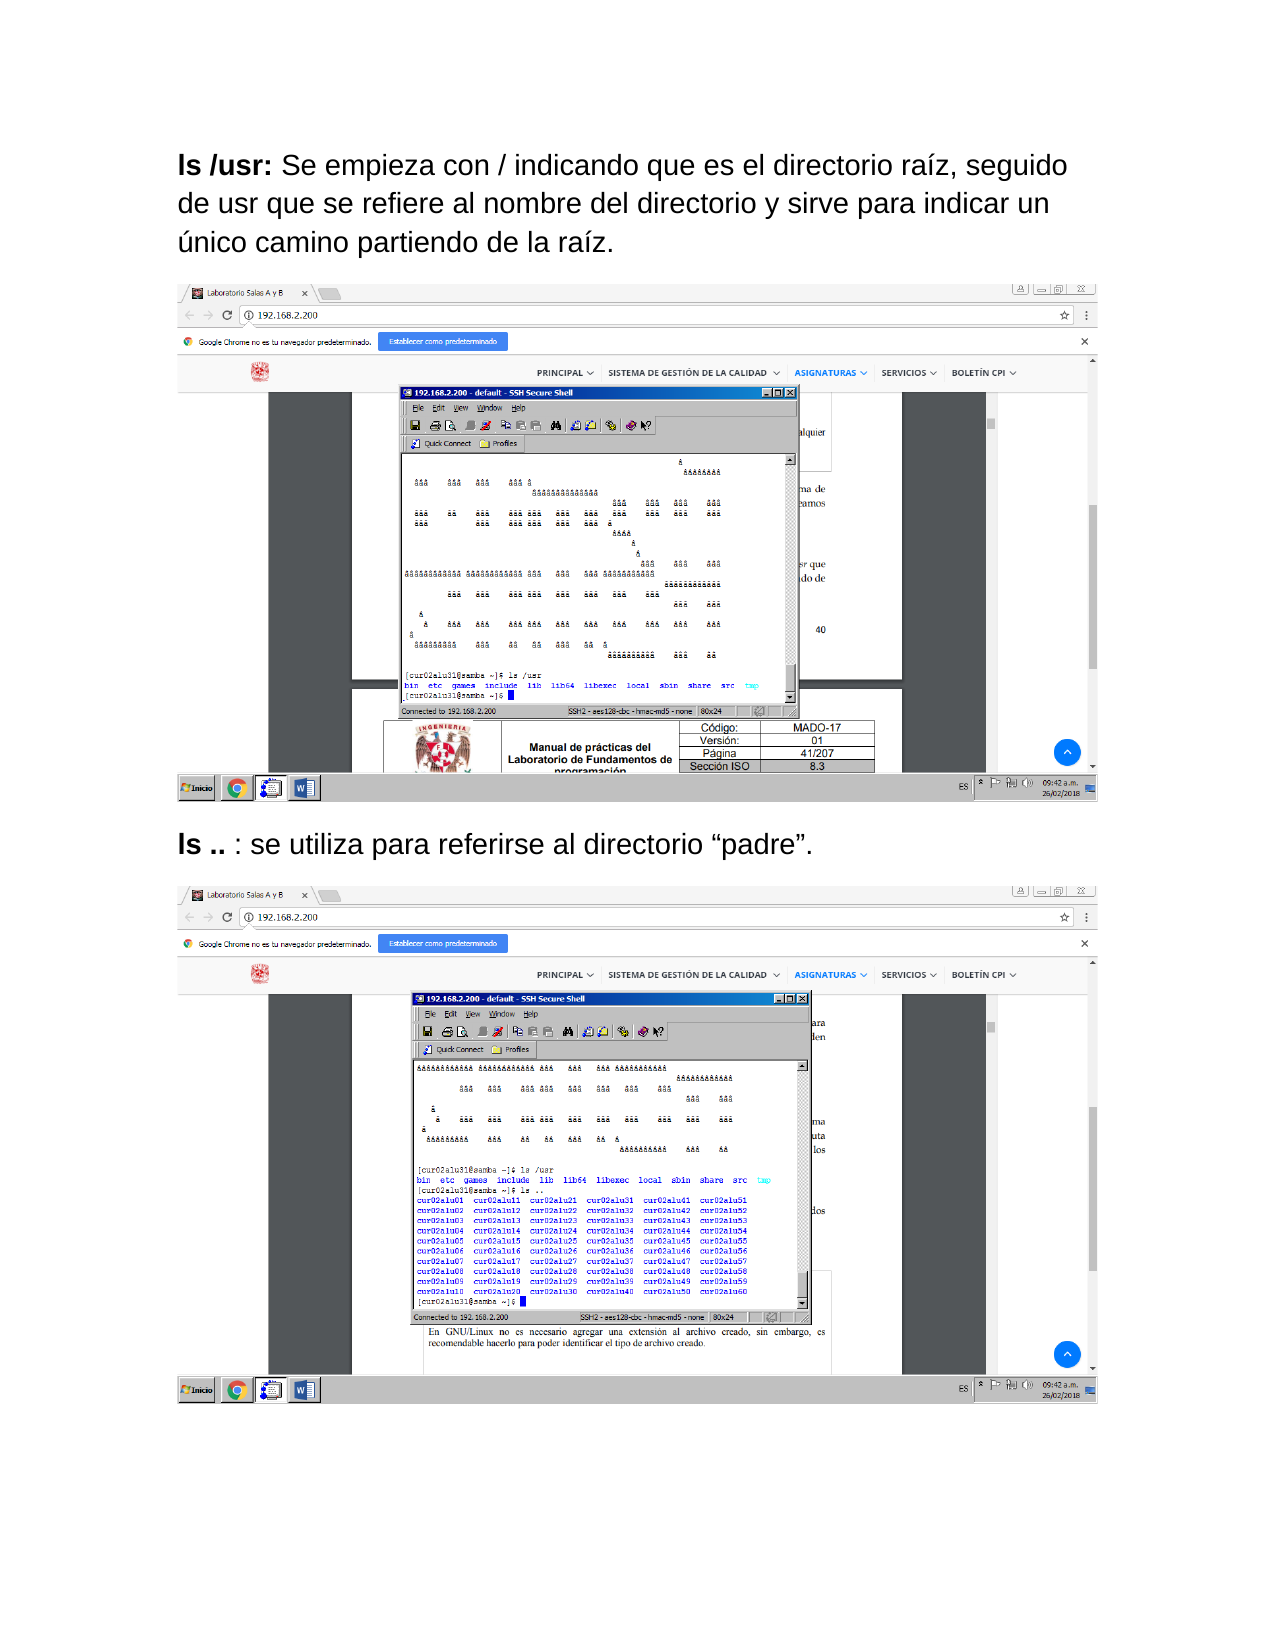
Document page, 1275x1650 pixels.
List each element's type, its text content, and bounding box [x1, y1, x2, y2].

text ls /usr: Se empieza con / indicando que es el directorio raíz, seguido de usr que se refiere al nombre del directorio y sirve para indicar un único camino partiendo de la raíz. [177, 148, 1098, 258]
text ls .. : se utiliza para referirse al directorio “padre”. [177, 827, 1098, 860]
picture [177, 284, 1098, 802]
picture [177, 886, 1098, 1404]
